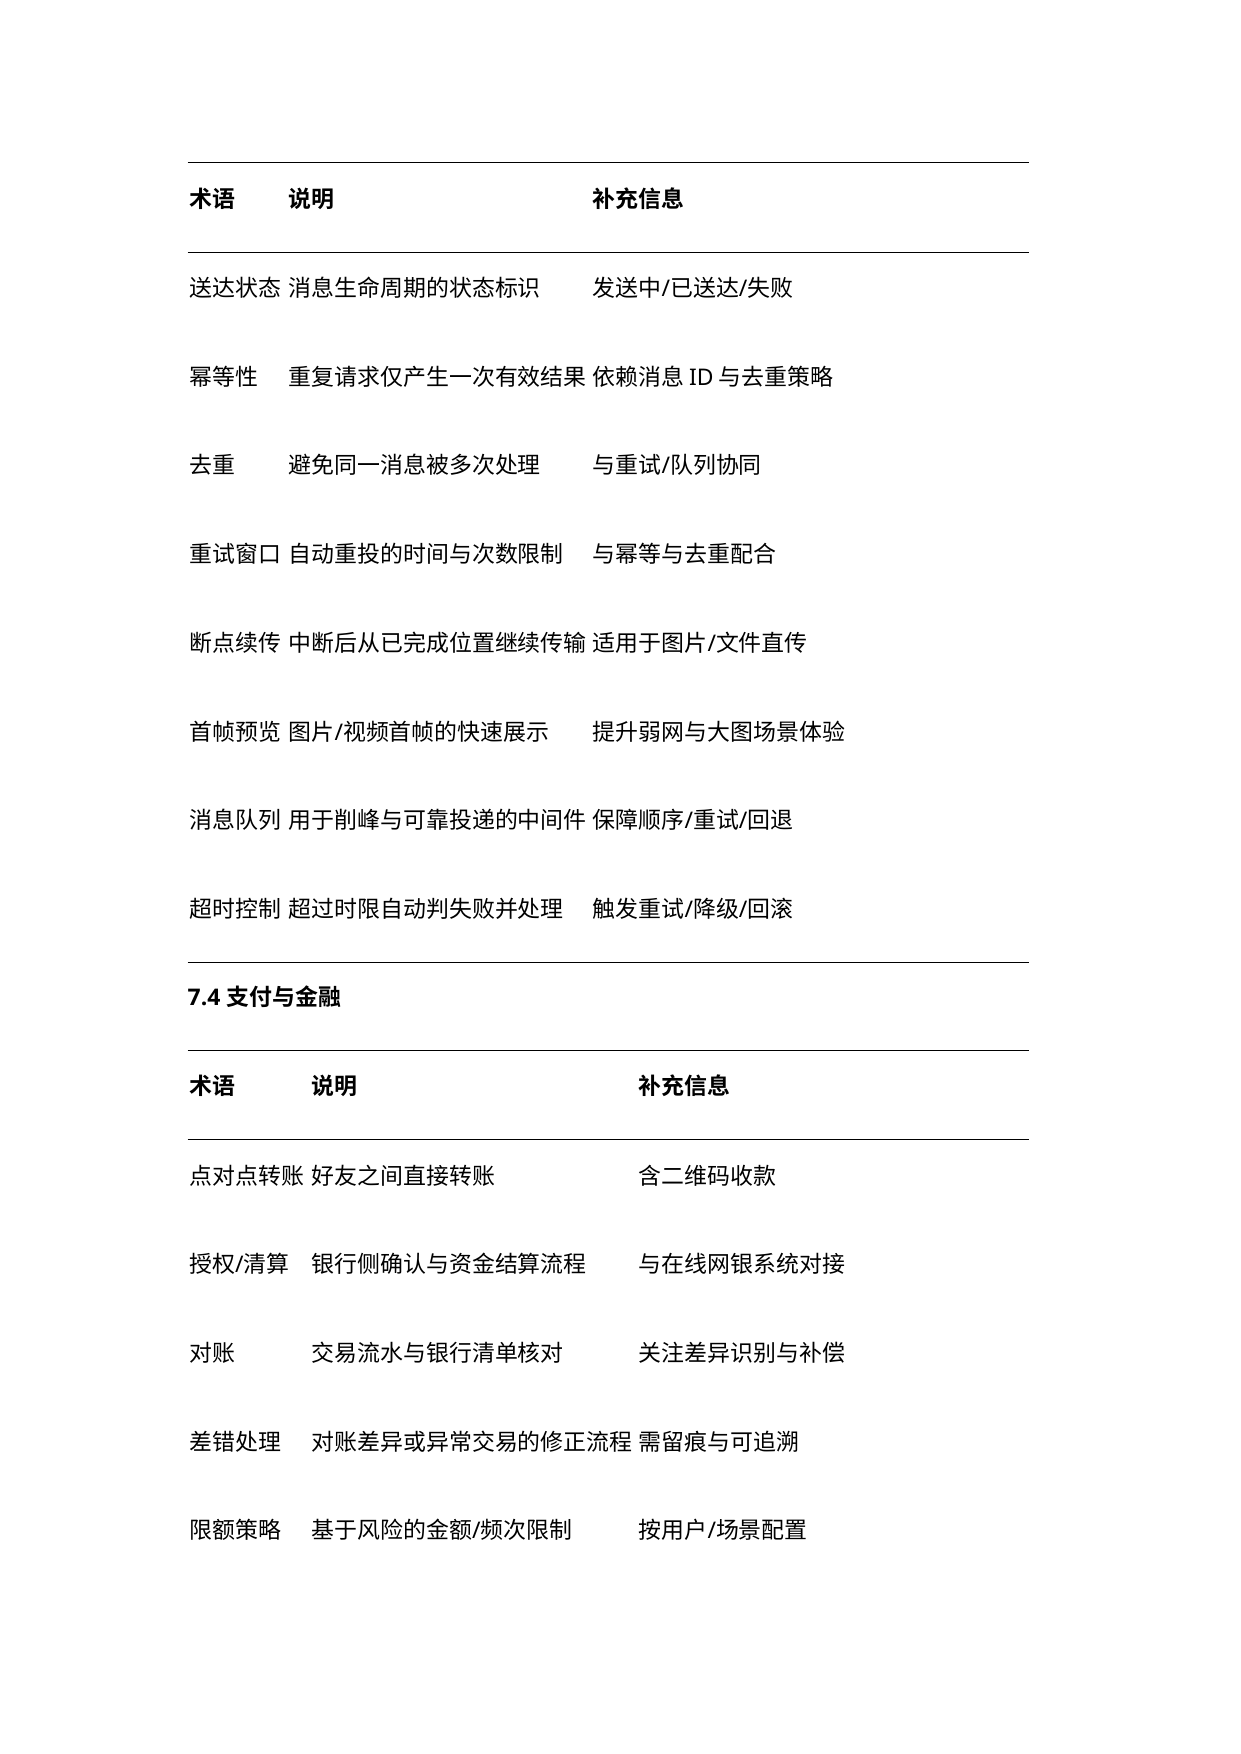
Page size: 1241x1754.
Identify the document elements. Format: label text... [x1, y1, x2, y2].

table_header 说明 [287, 163, 591, 252]
table_header 术语 [188, 163, 287, 252]
table_cell 中断后从已完成位置继续传输 [287, 607, 591, 696]
table_cell 发送中/已送达/失败 [591, 253, 1029, 341]
table_cell 消息队列 [188, 785, 287, 873]
table_cell 对账差异或异常交易的修正流程 [310, 1406, 637, 1495]
table_cell 重试窗口 [188, 519, 287, 607]
table_cell 交易流水与银行清单核对 [310, 1318, 637, 1406]
table_cell 限额策略 [188, 1495, 310, 1583]
table_cell 按用户/场景配置 [637, 1495, 1029, 1583]
table_cell 保障顺序/重试/回退 [591, 785, 1029, 873]
table_cell 授权/清算 [188, 1229, 310, 1318]
table_cell 首帧预览 [188, 696, 287, 784]
table_cell 与重试/队列协同 [591, 430, 1029, 519]
table_cell 超时控制 [188, 873, 287, 962]
table_cell 消息生命周期的状态标识 [287, 253, 591, 341]
table_cell 对账 [188, 1318, 310, 1406]
table_cell 需留痕与可追溯 [637, 1406, 1029, 1495]
table_cell 重复请求仅产生一次有效结果 [287, 341, 591, 430]
table_header 补充信息 [591, 163, 1029, 252]
table_cell 与幂等与去重配合 [591, 519, 1029, 607]
table_cell 差错处理 [188, 1406, 310, 1495]
table_cell 去重 [188, 430, 287, 519]
table_cell 提升弱网与大图场景体验 [591, 696, 1029, 784]
table_cell 自动重投的时间与次数限制 [287, 519, 591, 607]
table_cell 图片/视频首帧的快速展示 [287, 696, 591, 784]
table_header 补充信息 [637, 1051, 1029, 1139]
table_cell 含二维码收款 [637, 1140, 1029, 1229]
table_cell 好友之间直接转账 [310, 1140, 637, 1229]
table_cell 触发重试/降级/回滚 [591, 873, 1029, 962]
table_cell 与在线网银系统对接 [637, 1229, 1029, 1318]
text 7.4 支付与金融 [187, 963, 1053, 1028]
table_cell 断点续传 [188, 607, 287, 696]
table_cell 用于削峰与可靠投递的中间件 [287, 785, 591, 873]
table_cell 点对点转账 [188, 1140, 310, 1229]
table_cell 适用于图片/文件直传 [591, 607, 1029, 696]
table_cell 超过时限自动判失败并处理 [287, 873, 591, 962]
table_cell 银行侧确认与资金结算流程 [310, 1229, 637, 1318]
table_cell 避免同一消息被多次处理 [287, 430, 591, 519]
table_cell 幂等性 [188, 341, 287, 430]
table_cell 依赖消息ID与去重策略 [591, 341, 1029, 430]
table_cell 送达状态 [188, 253, 287, 341]
table_cell 基于风险的金额/频次限制 [310, 1495, 637, 1583]
table_header 术语 [188, 1051, 310, 1139]
table_cell 关注差异识别与补偿 [637, 1318, 1029, 1406]
table_header 说明 [310, 1051, 637, 1139]
